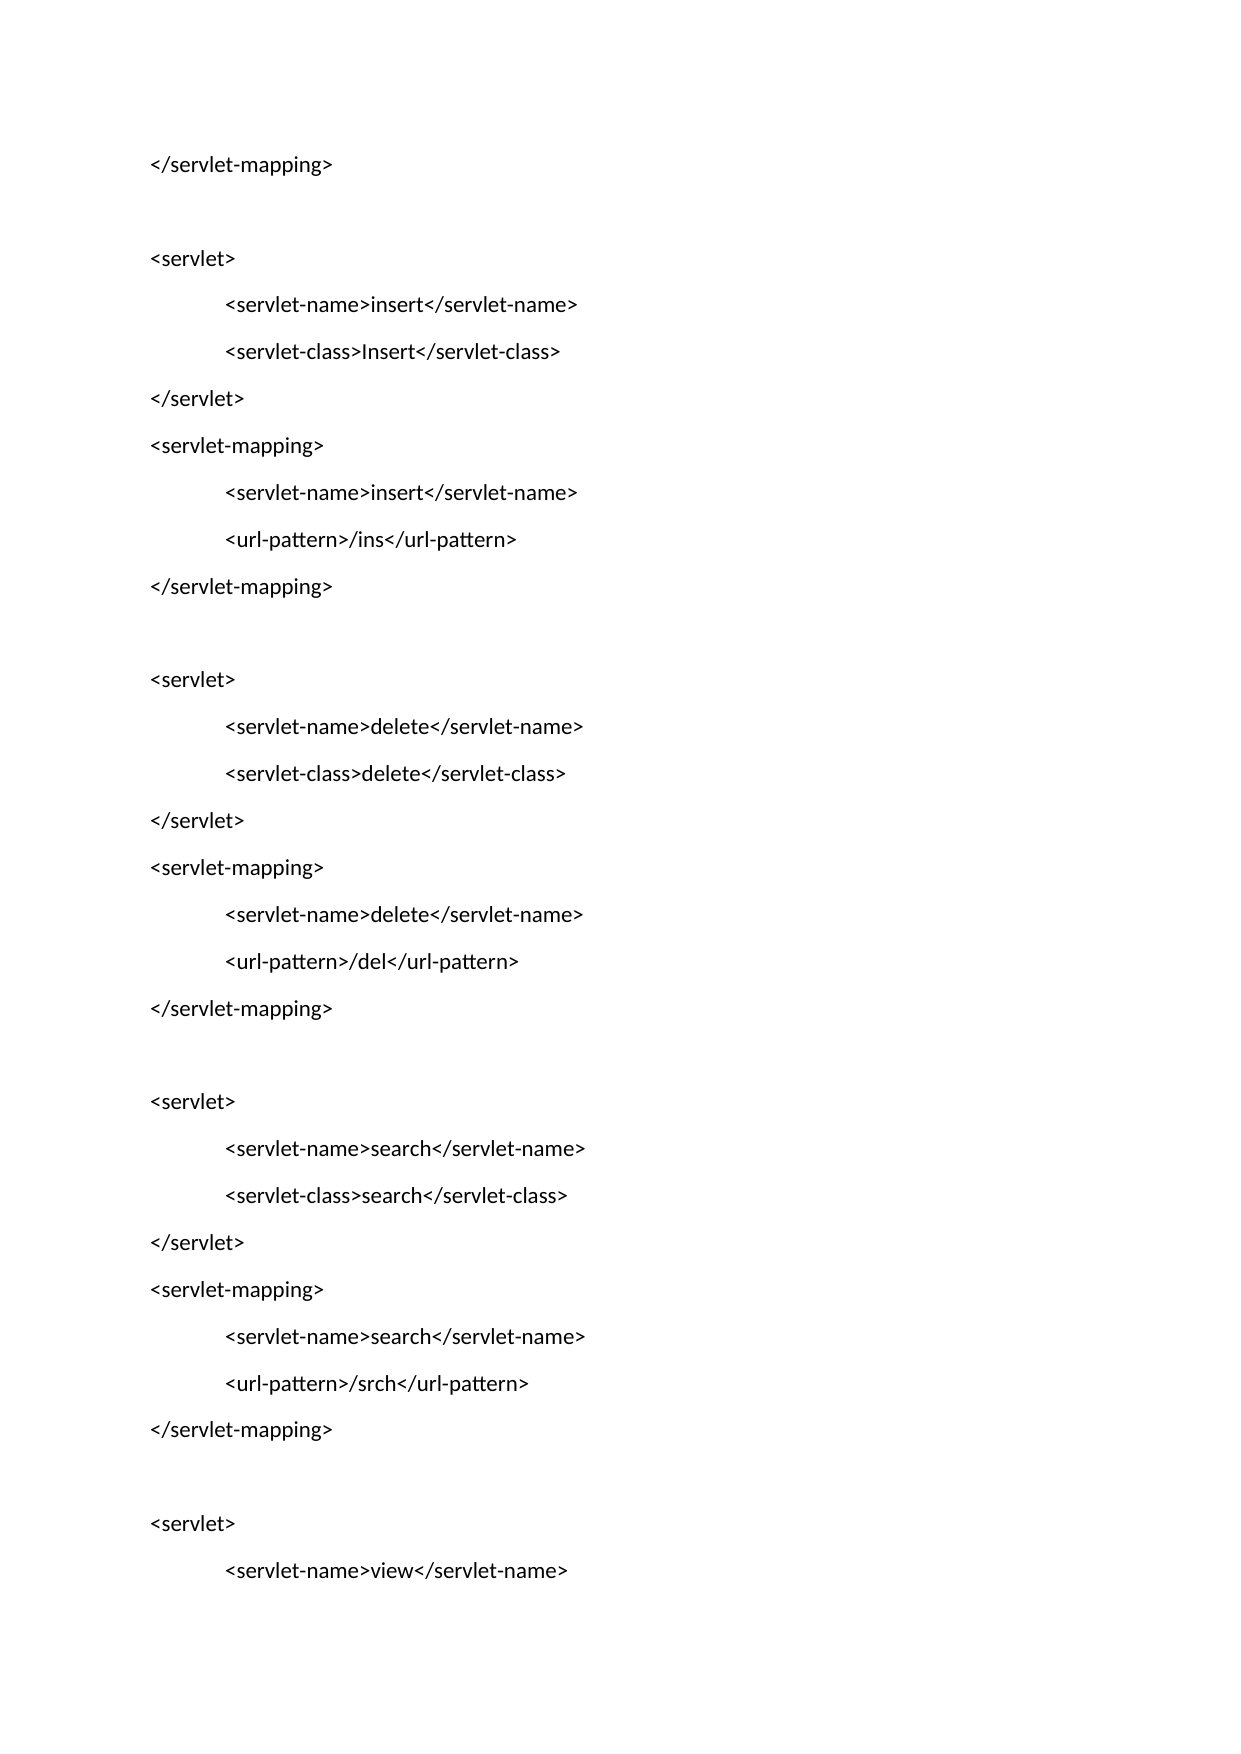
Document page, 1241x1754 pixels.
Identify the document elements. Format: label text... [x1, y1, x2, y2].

text <servlet-class>delete</servlet-class> [150, 759, 1090, 787]
text </servlet-mapping> [150, 150, 1090, 178]
text <servlet-mapping> [150, 1275, 1090, 1303]
text <servlet-name>view</servlet-name> [150, 1556, 1090, 1584]
text <servlet-mapping> [150, 853, 1090, 881]
text </servlet-mapping> [150, 572, 1090, 600]
text <servlet-name>insert</servlet-name> [150, 291, 1090, 319]
text <servlet-name>delete</servlet-name> [150, 900, 1090, 928]
text <servlet-name>search</servlet-name> [150, 1134, 1090, 1162]
text <servlet-mapping> [150, 431, 1090, 459]
text </servlet> [150, 384, 1090, 412]
text <url-pattern>/srch</url-pattern> [150, 1369, 1090, 1397]
text </servlet-mapping> [150, 994, 1090, 1022]
text <servlet-class>Insert</servlet-class> [150, 337, 1090, 366]
text <servlet> [150, 244, 1090, 272]
text </servlet> [150, 1228, 1090, 1256]
text <servlet> [150, 1509, 1090, 1537]
text <servlet-name>delete</servlet-name> [150, 712, 1090, 741]
text <url-pattern>/del</url-pattern> [150, 947, 1090, 975]
text </servlet> [150, 806, 1090, 834]
text <servlet> [150, 1087, 1090, 1116]
text <servlet-name>insert</servlet-name> [150, 478, 1090, 506]
text <servlet-name>search</servlet-name> [150, 1322, 1090, 1350]
text <url-pattern>/ins</url-pattern> [150, 525, 1090, 553]
text <servlet> [150, 666, 1090, 694]
text <servlet-class>search</servlet-class> [150, 1181, 1090, 1209]
text </servlet-mapping> [150, 1416, 1090, 1444]
